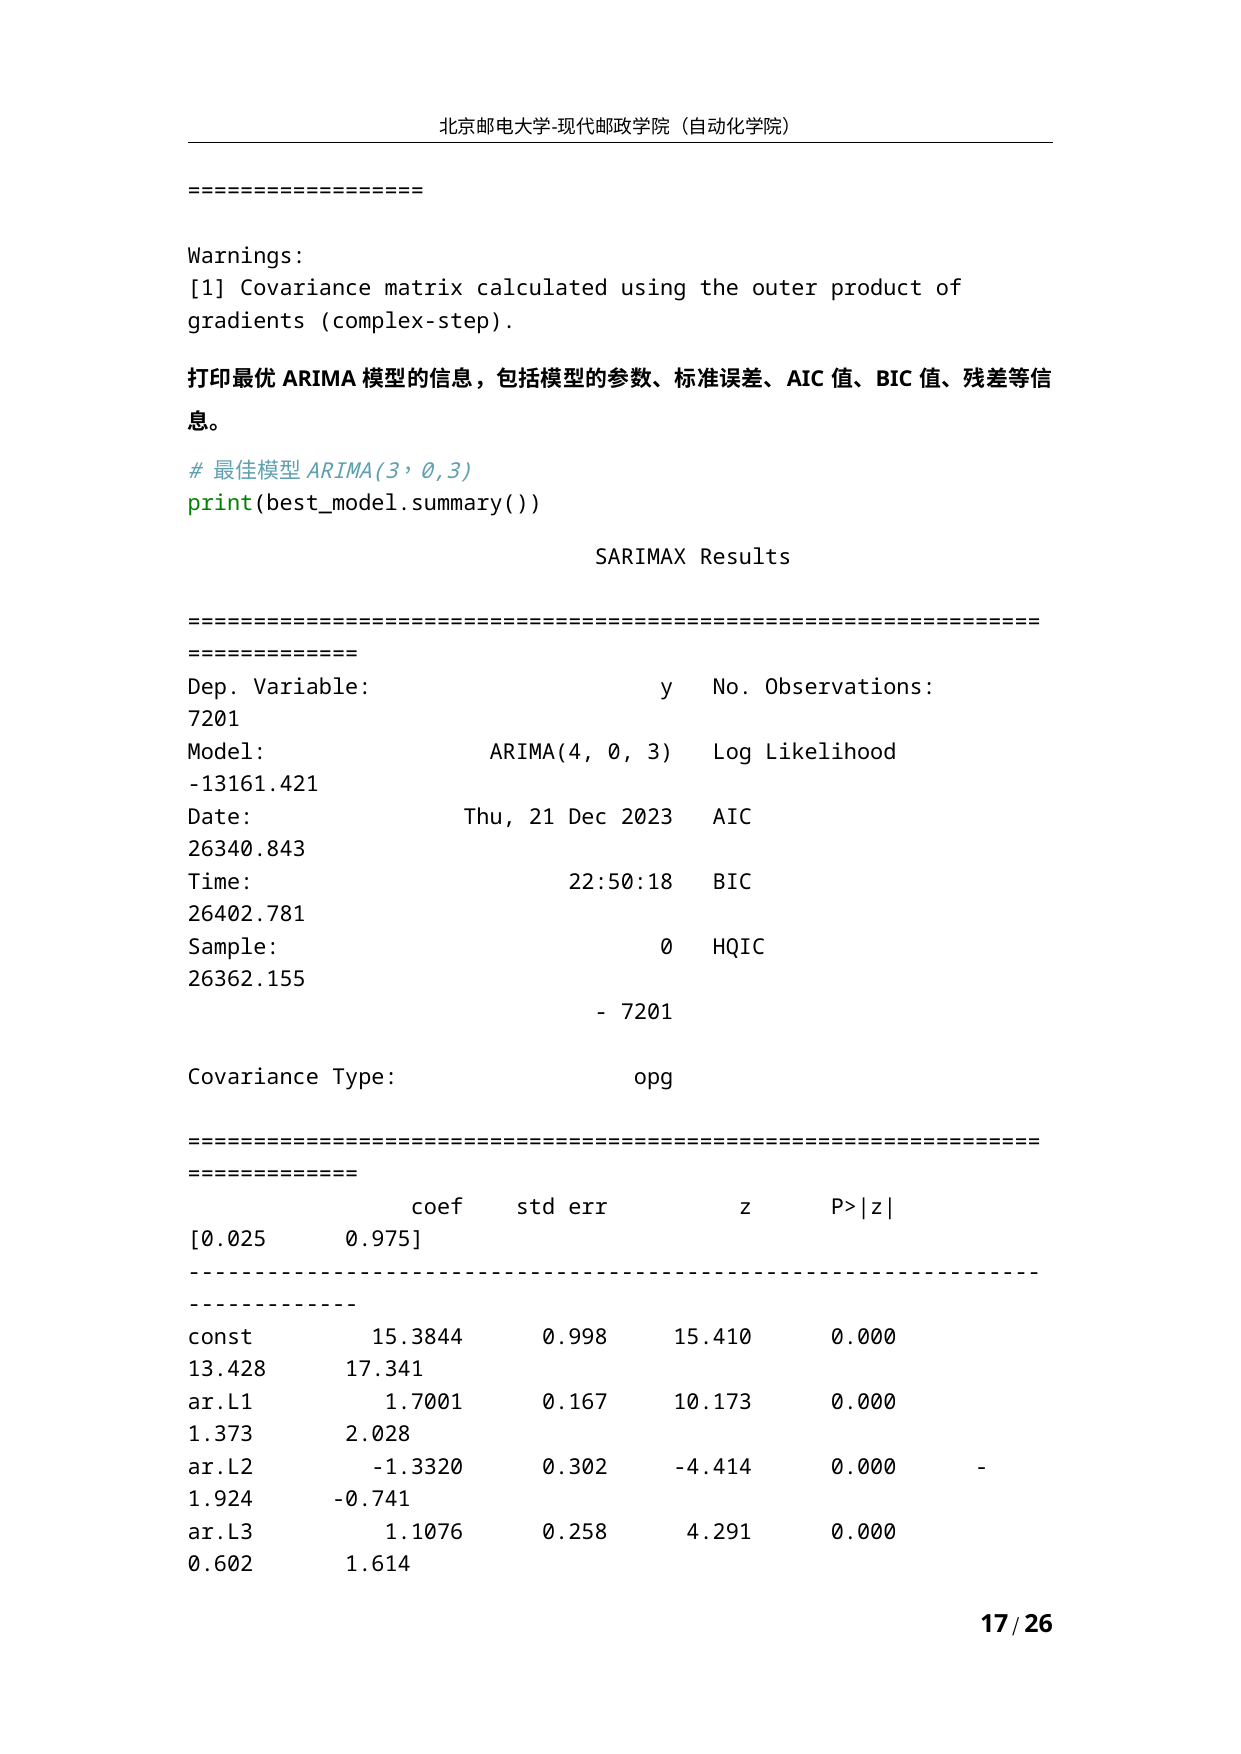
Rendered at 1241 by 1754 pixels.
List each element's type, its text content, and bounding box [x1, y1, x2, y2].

text # 最佳模型ARIMA(3，0,3) print(best_model.summary()) [187, 453, 1053, 518]
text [187, 173, 1053, 336]
subtitle 打印最优 ARIMA 模型的信息，包括模型的参数、标准误差、AIC 值、BIC 值、残差等信息。 [187, 361, 1053, 436]
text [187, 539, 1053, 1579]
